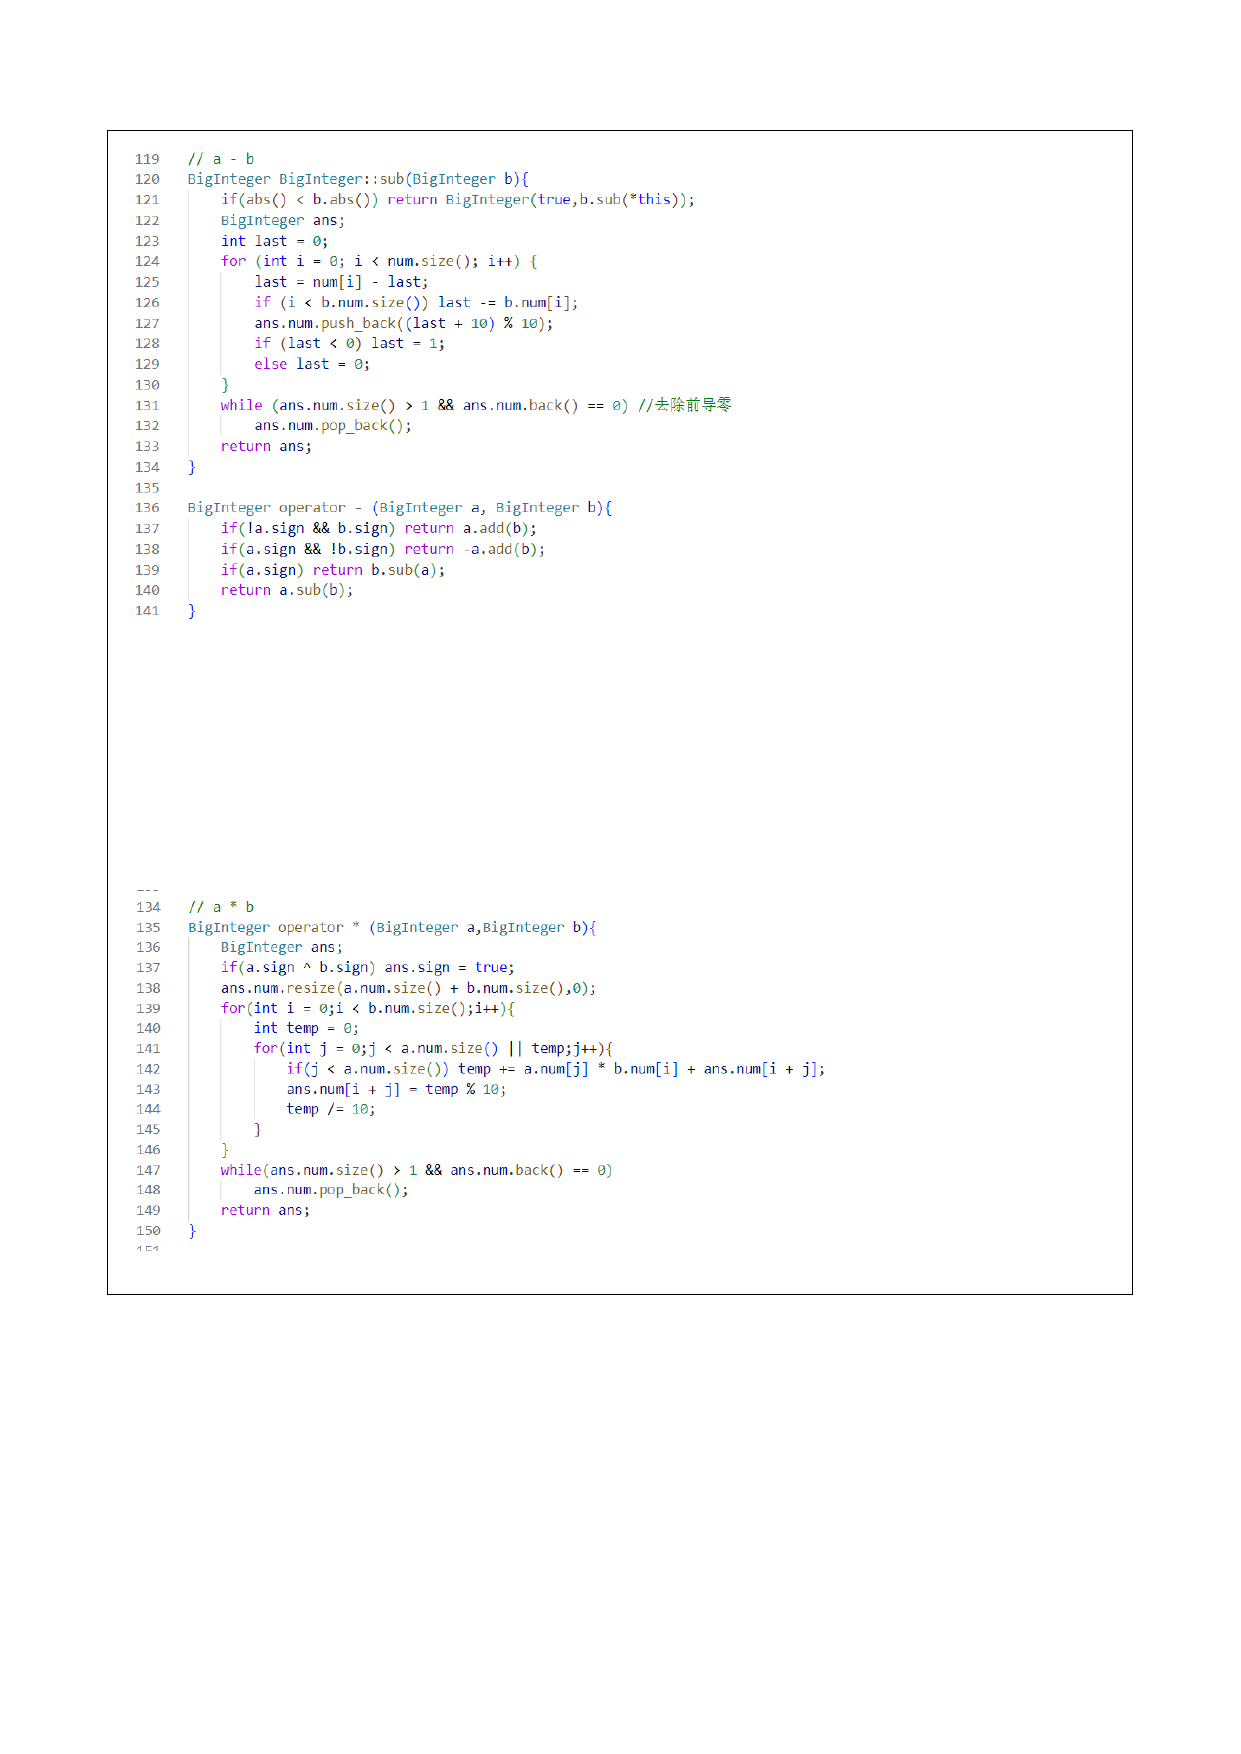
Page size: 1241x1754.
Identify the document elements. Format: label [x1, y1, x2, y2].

picture [124, 890, 843, 1251]
table_cell [108, 131, 1132, 1294]
picture [124, 146, 755, 621]
